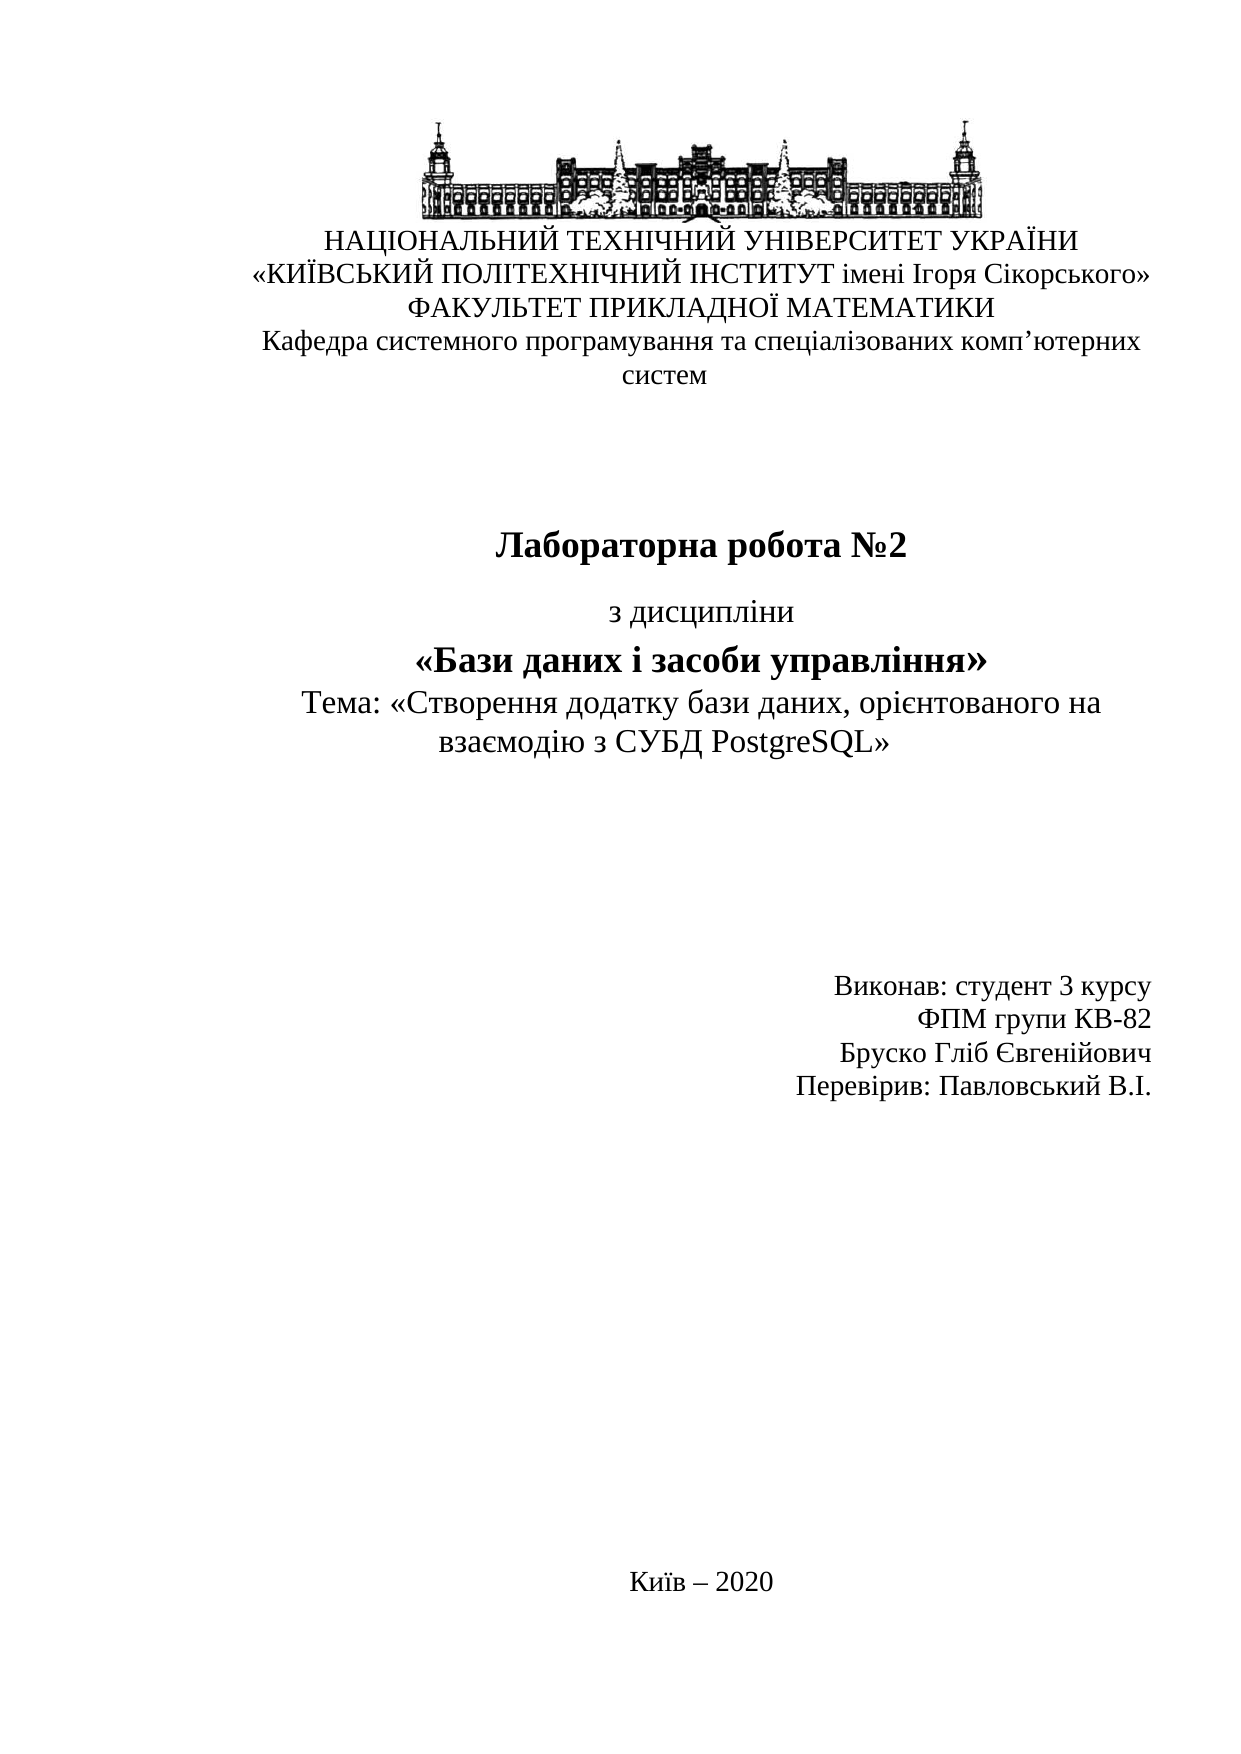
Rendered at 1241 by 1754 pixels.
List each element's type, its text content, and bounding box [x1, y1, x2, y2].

text Лабораторна робота №2 [177, 522, 1152, 565]
text НАЦІОНАЛЬНИЙ ТЕХНІЧНИЙ УНІВЕРСИТЕТ УКРАЇНИ [177, 223, 1152, 256]
text ФПМ групи КВ-82 [177, 1001, 1152, 1035]
text Кафедра системного програмування та спеціалізованих комп’ютерних систем [177, 323, 1152, 391]
text ФАКУЛЬТЕТ ПРИКЛАДНОЇ МАТЕМАТИКИ [177, 290, 1152, 323]
picture [415, 118, 988, 223]
text з дисципліни [177, 592, 1152, 630]
text Виконав: студент 3 курсу [177, 968, 1152, 1001]
text «Бази даних і засоби управління» [177, 630, 1152, 683]
text Київ – 2020 [177, 1564, 1152, 1598]
text Перевірив: Павловський В.І. [177, 1068, 1152, 1102]
text «КИЇВСЬКИЙ ПОЛІТЕХНІЧНИЙ ІНСТИТУТ імені Ігоря Сікорського» [177, 256, 1152, 290]
text Бруско Гліб Євгенійович [177, 1035, 1152, 1068]
text Тема: «Створення додатку бази даних, орієнтованого на взаємодію з СУБД PostgreSQL» [177, 683, 1152, 759]
